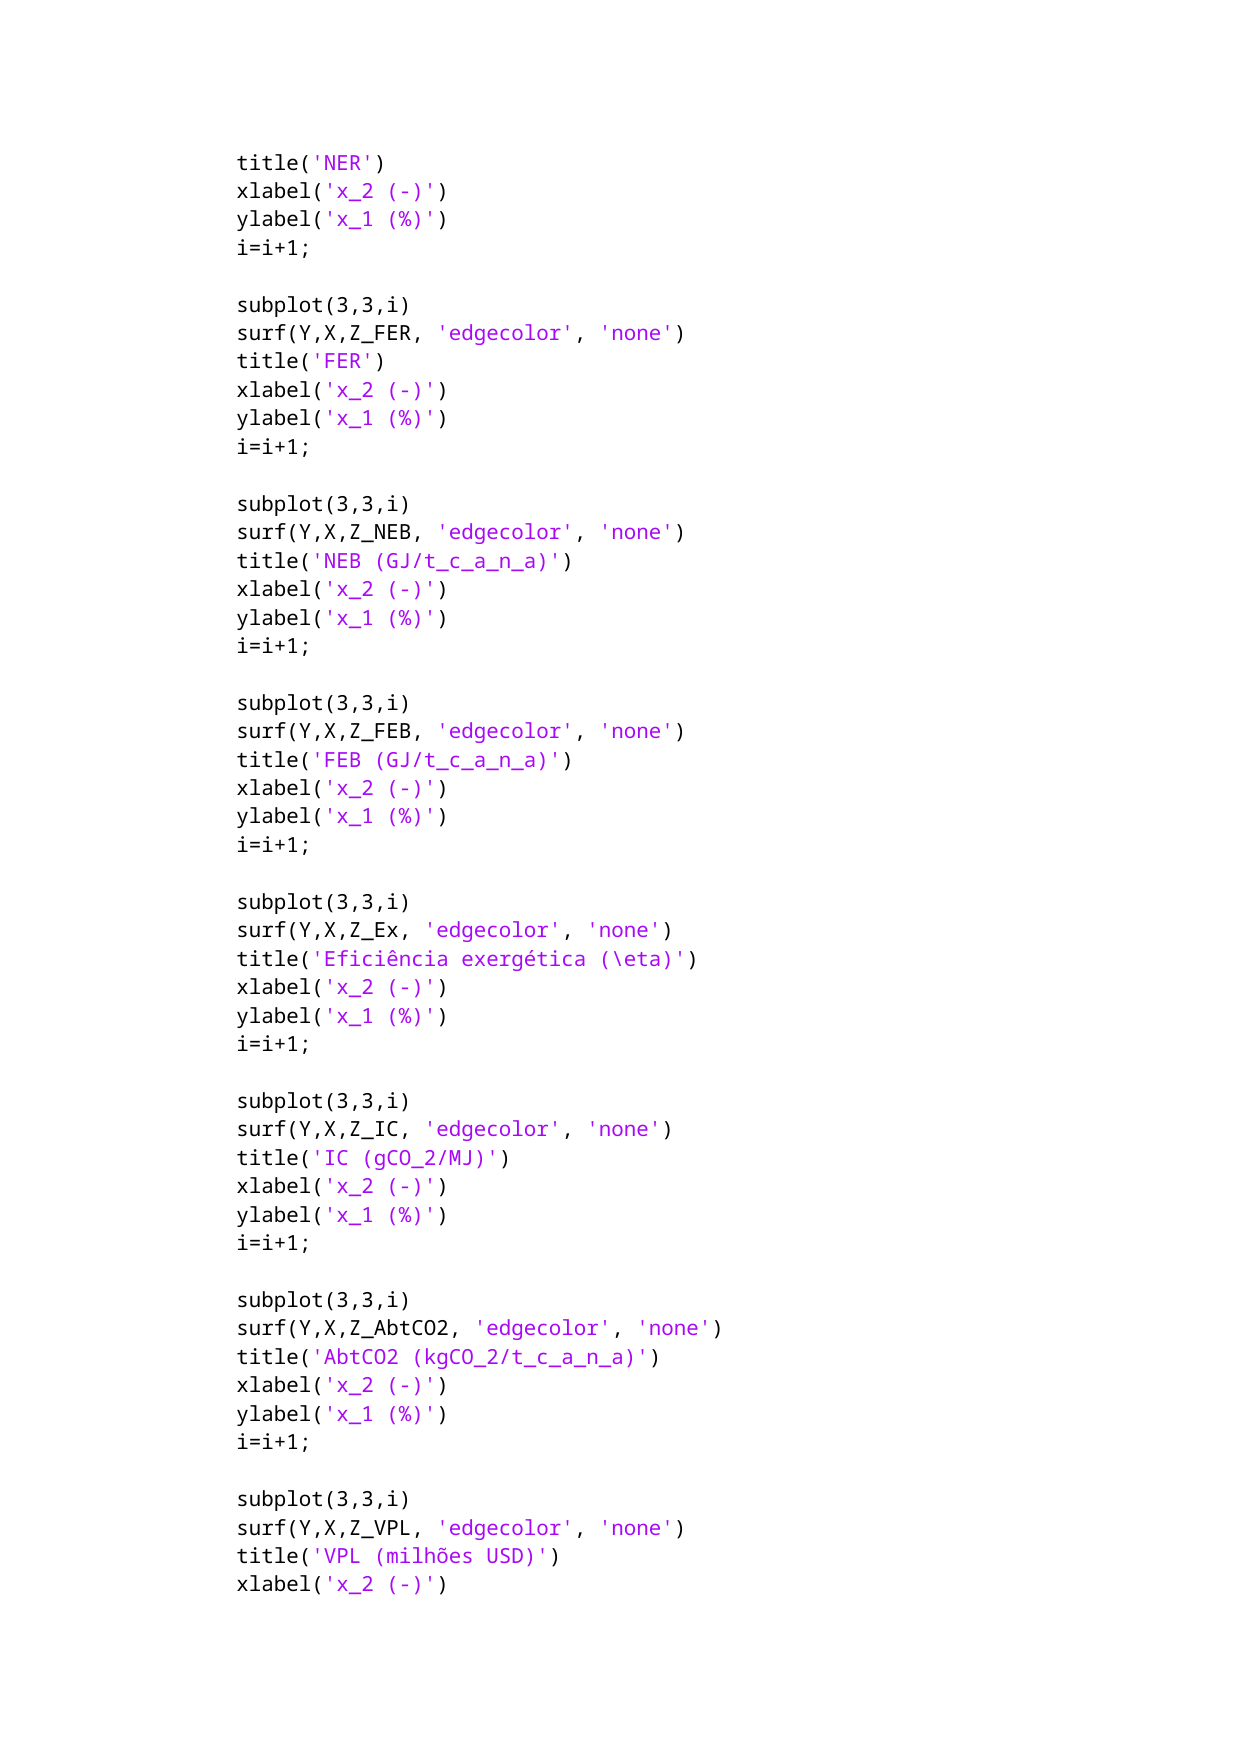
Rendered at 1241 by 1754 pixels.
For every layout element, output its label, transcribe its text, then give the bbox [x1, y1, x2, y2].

text title('FEB (GJ/t_c_a_n_a)') [177, 745, 1063, 773]
text i=i+1; [177, 1427, 1063, 1456]
text title('Eficiência exergética (\eta)') [177, 944, 1063, 972]
text title('AbtCO2 (kgCO_2/t_c_a_n_a)') [177, 1342, 1063, 1370]
text subplot(3,3,i) [177, 1086, 1063, 1114]
text ylabel('x_1 (%)') [177, 204, 1063, 233]
text subplot(3,3,i) [177, 1484, 1063, 1513]
text i=i+1; [177, 830, 1063, 858]
text subplot(3,3,i) [177, 887, 1063, 915]
text i=i+1; [177, 631, 1063, 659]
text i=i+1; [177, 1228, 1063, 1257]
text surf(Y,X,Z_VPL, 'edgecolor', 'none') [177, 1513, 1063, 1541]
text xlabel('x_2 (-)') [177, 1569, 1063, 1598]
text ylabel('x_1 (%)') [177, 1001, 1063, 1029]
text xlabel('x_2 (-)') [177, 176, 1063, 204]
text xlabel('x_2 (-)') [177, 574, 1063, 603]
text title('IC (gCO_2/MJ)') [177, 1143, 1063, 1171]
text subplot(3,3,i) [177, 1285, 1063, 1313]
text i=i+1; [177, 432, 1063, 460]
text xlabel('x_2 (-)') [177, 1171, 1063, 1200]
text title('NEB (GJ/t_c_a_n_a)') [177, 546, 1063, 574]
text ylabel('x_1 (%)') [177, 603, 1063, 631]
text xlabel('x_2 (-)') [177, 972, 1063, 1001]
text subplot(3,3,i) [177, 688, 1063, 716]
text xlabel('x_2 (-)') [177, 1370, 1063, 1399]
text title('VPL (milhões USD)') [177, 1541, 1063, 1569]
text ylabel('x_1 (%)') [177, 1200, 1063, 1228]
text surf(Y,X,Z_FEB, 'edgecolor', 'none') [177, 716, 1063, 745]
text surf(Y,X,Z_NEB, 'edgecolor', 'none') [177, 517, 1063, 546]
text surf(Y,X,Z_IC, 'edgecolor', 'none') [177, 1114, 1063, 1143]
text subplot(3,3,i) [177, 489, 1063, 517]
text title('FER') [177, 347, 1063, 375]
text xlabel('x_2 (-)') [177, 773, 1063, 802]
text i=i+1; [177, 233, 1063, 261]
text surf(Y,X,Z_AbtCO2, 'edgecolor', 'none') [177, 1313, 1063, 1342]
text ylabel('x_1 (%)') [177, 403, 1063, 432]
text surf(Y,X,Z_FER, 'edgecolor', 'none') [177, 318, 1063, 347]
text subplot(3,3,i) [177, 290, 1063, 318]
text ylabel('x_1 (%)') [177, 1399, 1063, 1427]
text xlabel('x_2 (-)') [177, 375, 1063, 403]
text surf(Y,X,Z_Ex, 'edgecolor', 'none') [177, 915, 1063, 944]
text ylabel('x_1 (%)') [177, 802, 1063, 830]
text i=i+1; [177, 1029, 1063, 1058]
text title('NER') [177, 148, 1063, 176]
